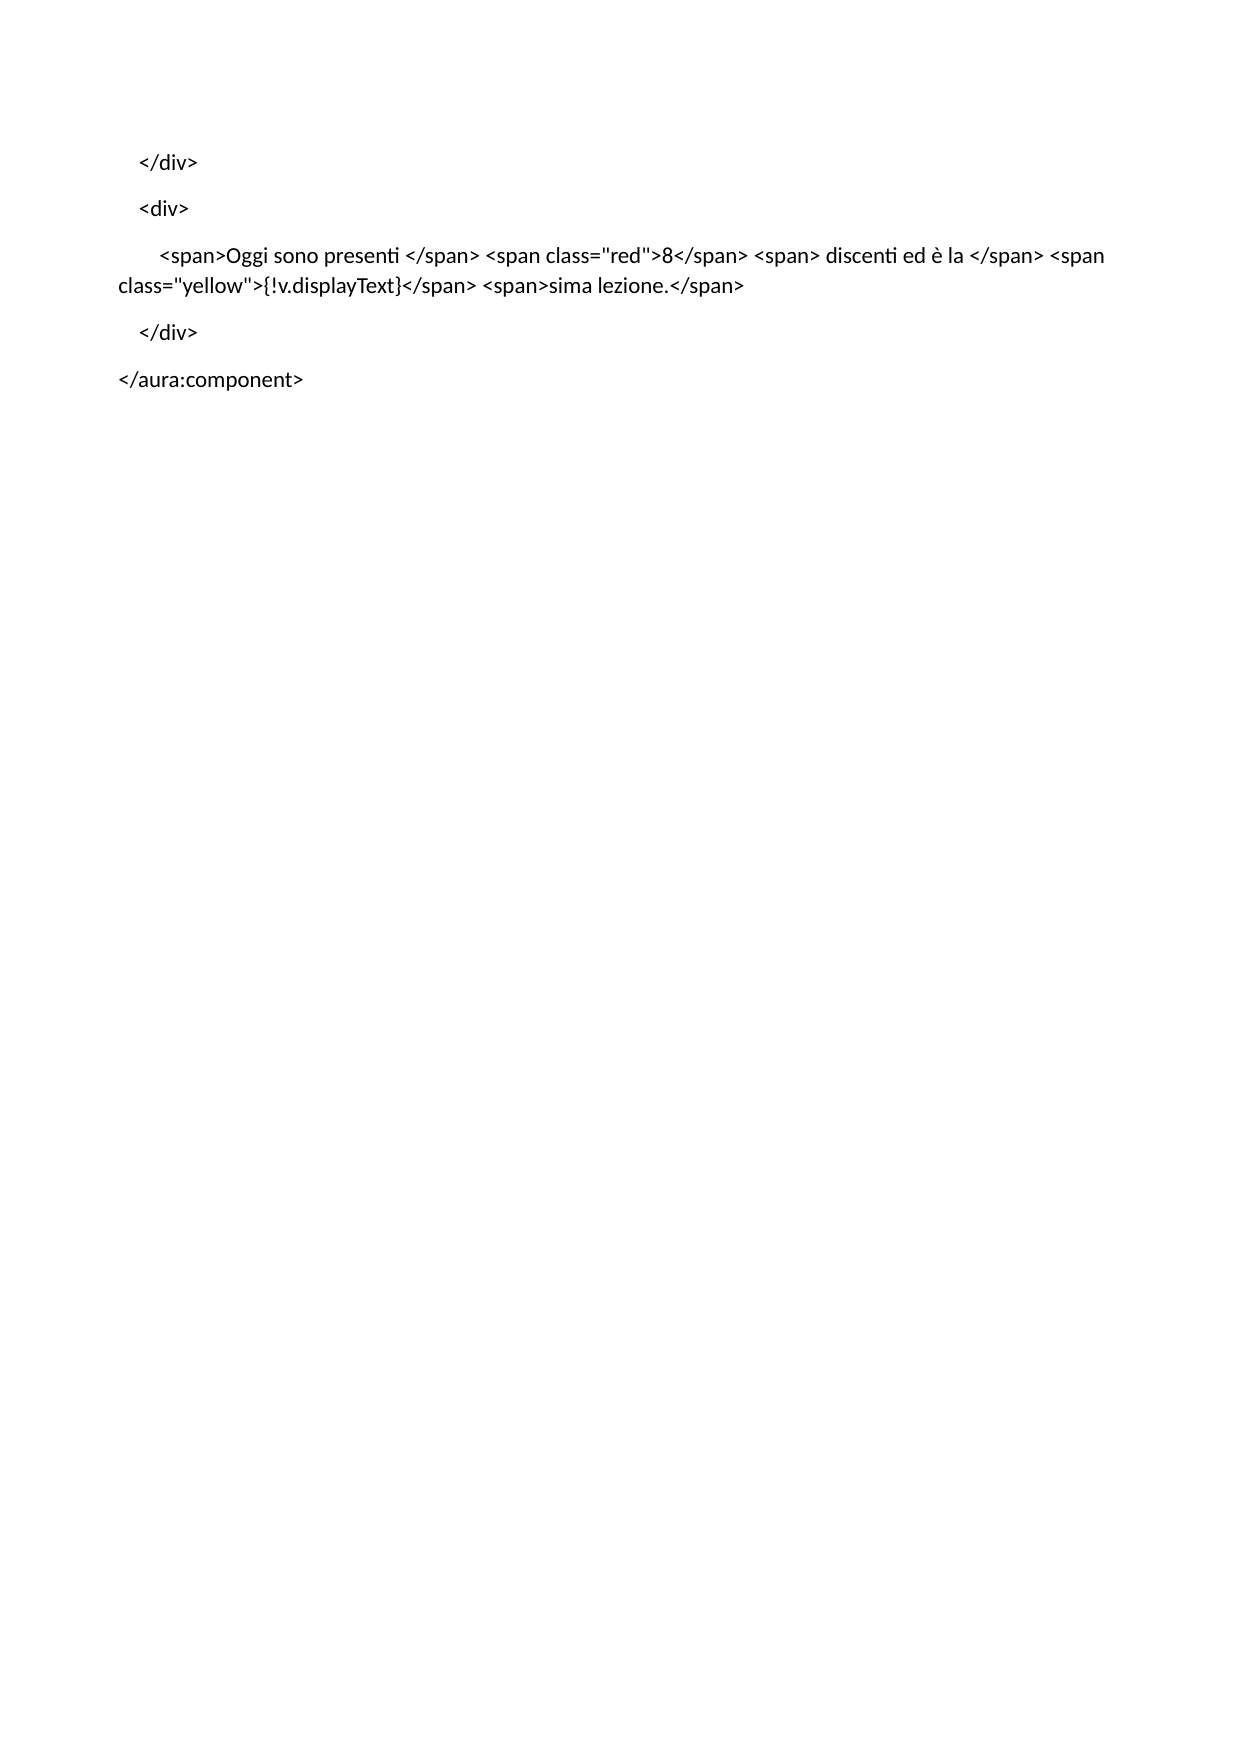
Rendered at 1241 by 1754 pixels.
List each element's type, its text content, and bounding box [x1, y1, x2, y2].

text </aura:component> [118, 365, 1122, 393]
text </div> [118, 318, 1122, 346]
text <span>Oggi sono presenti </span> <span class="red">8</span> <span> discenti ed è la </span> <span class="yellow">{!v.displayText}</span> <span>sima lezione.</span> [118, 241, 1122, 299]
text </div> [118, 148, 1122, 176]
text <div> [118, 194, 1122, 222]
